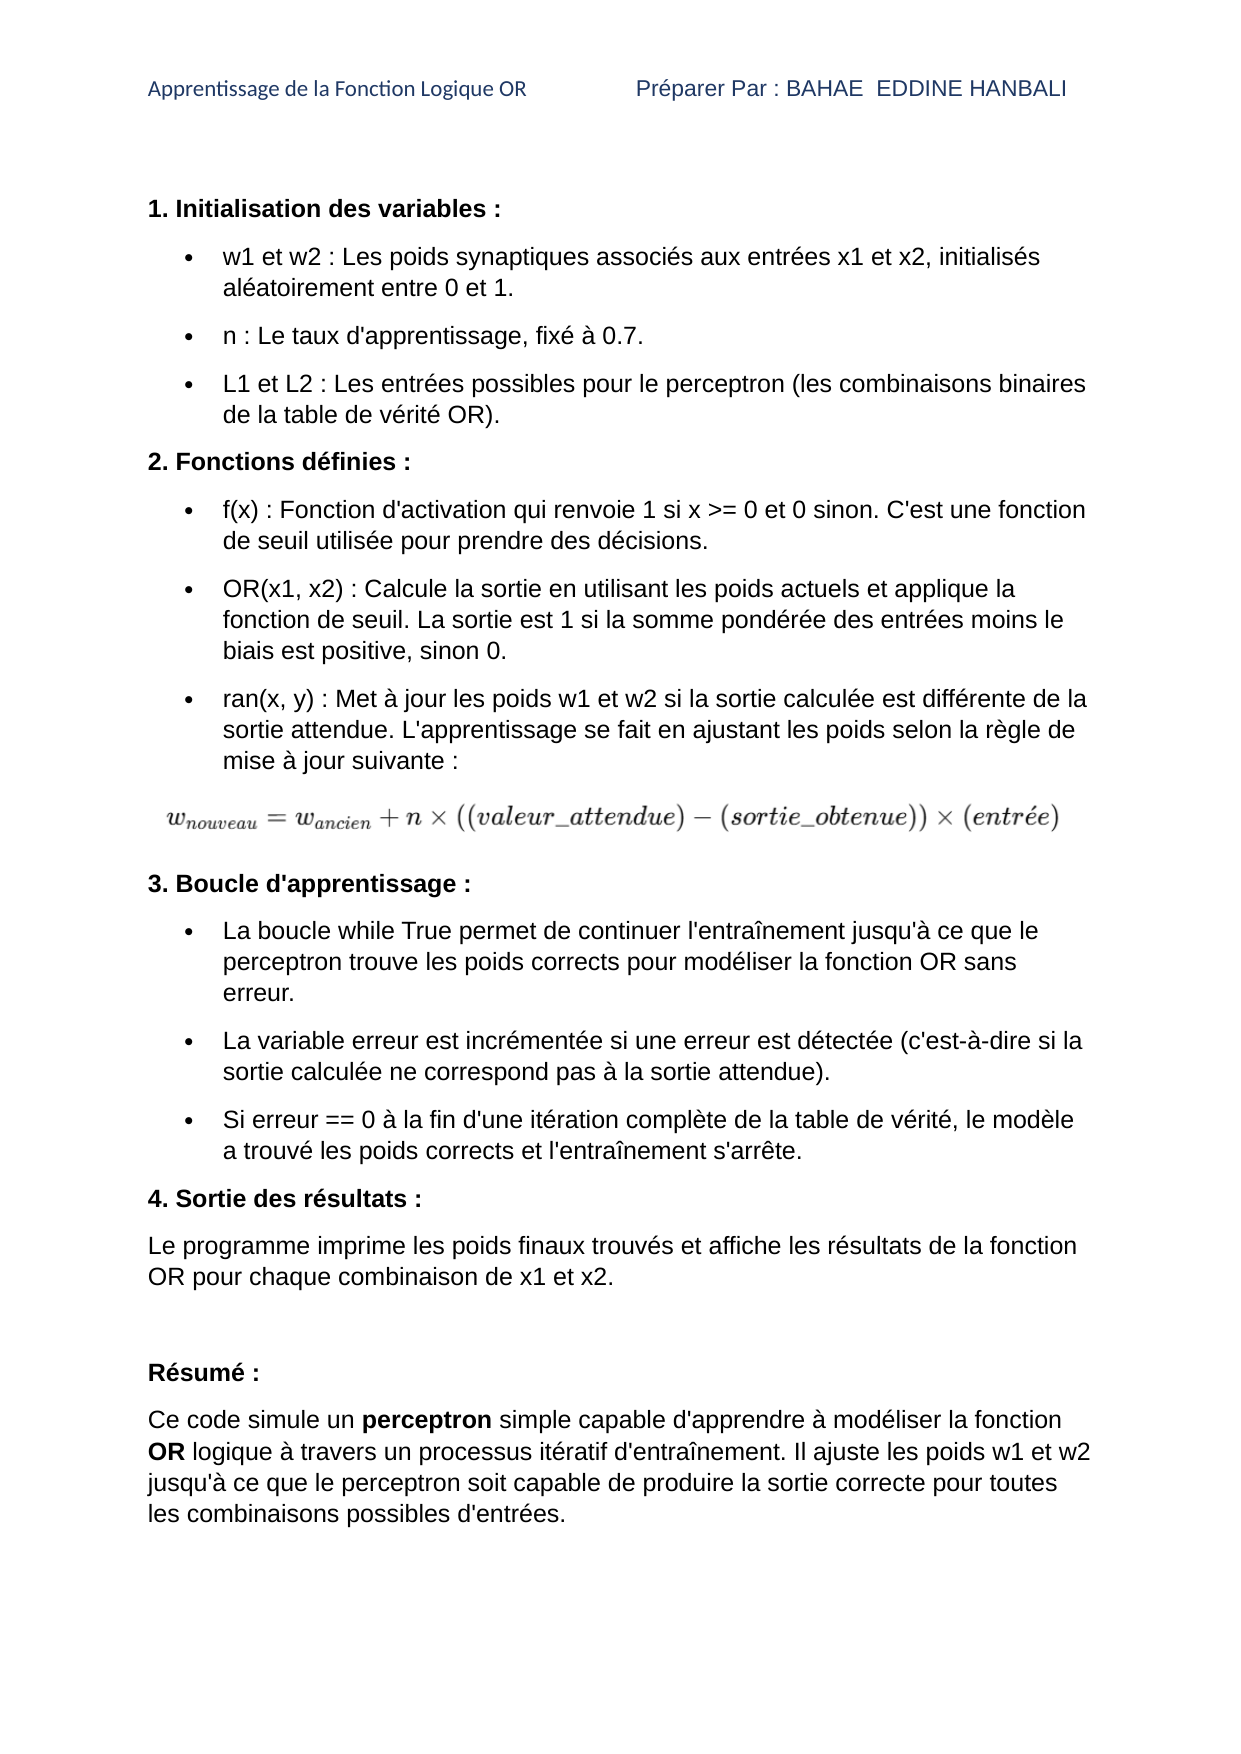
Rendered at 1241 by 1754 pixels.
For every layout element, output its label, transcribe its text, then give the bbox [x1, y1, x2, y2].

text 4. Sortie des résultats : [148, 1183, 1093, 1212]
picture [147, 793, 1077, 850]
list Si erreur == 0 à la fin d'une itération complète de la table de vérité, le modèle a trouvé les poids corrects et l'entraînement s'arrête. [185, 1105, 1093, 1164]
list f(x) : Fonction d'activation qui renvoie 1 si x >= 0 et 0 sinon. C'est une fonction de seuil utilisée pour prendre des décisions. [185, 495, 1093, 555]
text Le programme imprime les poids finaux trouvés et affiche les résultats de la fonction OR pour chaque combinaison de x1 et x2. [148, 1231, 1093, 1291]
text 1. Initialisation des variables : [148, 194, 1093, 223]
list L1 et L2 : Les entrées possibles pour le perceptron (les combinaisons binaires de la table de vérité OR). [185, 369, 1093, 428]
list OR(x1, x2) : Calcule la sortie en utilisant les poids actuels et applique la fonction de seuil. La sortie est 1 si la somme pondérée des entrées moins le biais est positive, sinon 0. [185, 574, 1093, 665]
text 3. Boucle d'apprentissage : [148, 868, 1093, 897]
text Résumé : [148, 1358, 1093, 1386]
text Ce code simule un perceptron simple capable d'apprendre à modéliser la fonction OR logique à travers un processus itératif d'entraînement. Il ajuste les poids w1 et w2 jusqu'à ce que le perceptron soit capable de produire la sortie correcte pour toutes les combinaisons possibles d'entrées. [148, 1405, 1093, 1528]
list La boucle while True permet de continuer l'entraînement jusqu'à ce que le perceptron trouve les poids corrects pour modéliser la fonction OR sans erreur. [185, 916, 1093, 1007]
list ran(x, y) : Met à jour les poids w1 et w2 si la sortie calculée est différente de la sortie attendue. L'apprentissage se fait en ajustant les poids selon la règle de mise à jour suivante : [185, 684, 1093, 774]
list w1 et w2 : Les poids synaptiques associés aux entrées x1 et x2, initialisés aléatoirement entre 0 et 1. [185, 242, 1093, 302]
text 2. Fonctions définies : [148, 447, 1093, 476]
list La variable erreur est incrémentée si une erreur est détectée (c'est-à-dire si la sortie calculée ne correspond pas à la sortie attendue). [185, 1026, 1093, 1086]
list n : Le taux d'apprentissage, fixé à 0.7. [185, 321, 1093, 350]
